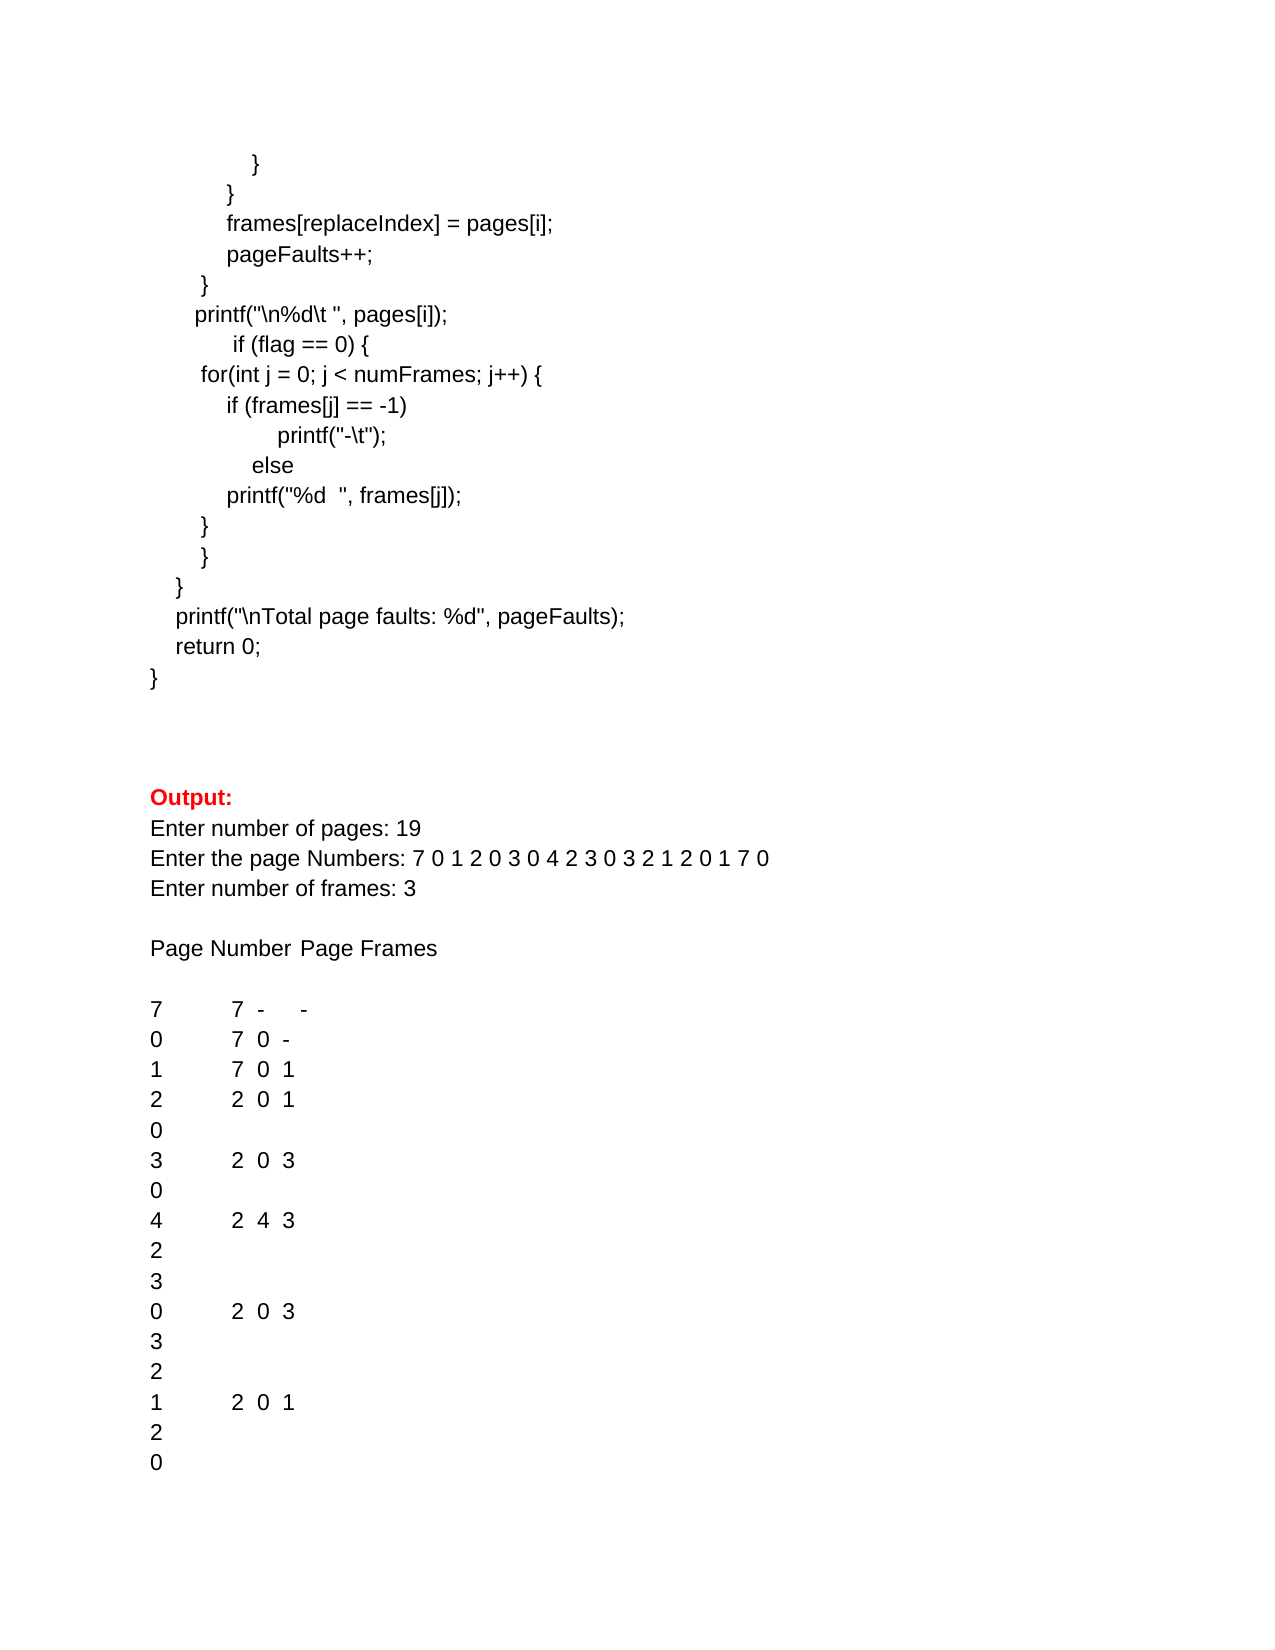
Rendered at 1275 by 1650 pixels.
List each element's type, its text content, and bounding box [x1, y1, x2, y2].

text printf("-\t"); [150, 422, 1125, 448]
text if (flag == 0) { [150, 331, 1125, 358]
text 2 [150, 1237, 1125, 1264]
text return 0; [150, 633, 1125, 660]
text printf("\nTotal page faults: %d", pageFaults); [150, 603, 1125, 629]
text frames[replaceIndex] = pages[i]; [150, 210, 1125, 237]
text pageFaults++; [150, 241, 1125, 267]
text } [150, 512, 1125, 539]
text 2 [150, 1419, 1125, 1445]
text 3 [150, 1268, 1125, 1294]
text 2 [150, 1358, 1125, 1385]
text if (frames[j] == -1) [150, 392, 1125, 418]
text 1 7 0 1 [150, 1056, 1125, 1083]
text 7 7 - - [150, 996, 1125, 1022]
text 0 [150, 1177, 1125, 1203]
text } [150, 663, 1125, 690]
text 0 2 0 3 [150, 1298, 1125, 1324]
text printf("\n%d\t ", pages[i]); [150, 301, 1125, 327]
text Enter number of pages: 19 [150, 814, 1125, 841]
text } [150, 180, 1125, 207]
text } [150, 543, 1125, 569]
text 0 7 0 - [150, 1026, 1125, 1052]
text } [150, 150, 1125, 176]
text 4 2 4 3 [150, 1207, 1125, 1234]
text 3 2 0 3 [150, 1147, 1125, 1173]
text } [150, 271, 1125, 297]
text Output: [150, 784, 1125, 811]
text 3 [150, 1328, 1125, 1354]
text for(int j = 0; j < numFrames; j++) { [150, 361, 1125, 388]
text 0 [150, 1117, 1125, 1143]
text Page Number Page Frames [150, 935, 1125, 962]
text else [150, 452, 1125, 478]
text printf("%d ", frames[j]); [150, 482, 1125, 509]
text 0 [150, 1449, 1125, 1475]
text } [150, 573, 1125, 599]
text 1 2 0 1 [150, 1388, 1125, 1415]
text Enter number of frames: 3 [150, 875, 1125, 901]
text 2 2 0 1 [150, 1086, 1125, 1113]
text Enter the page Numbers: 7 0 1 2 0 3 0 4 2 3 0 3 2 1 2 0 1 7 0 [150, 845, 1125, 871]
